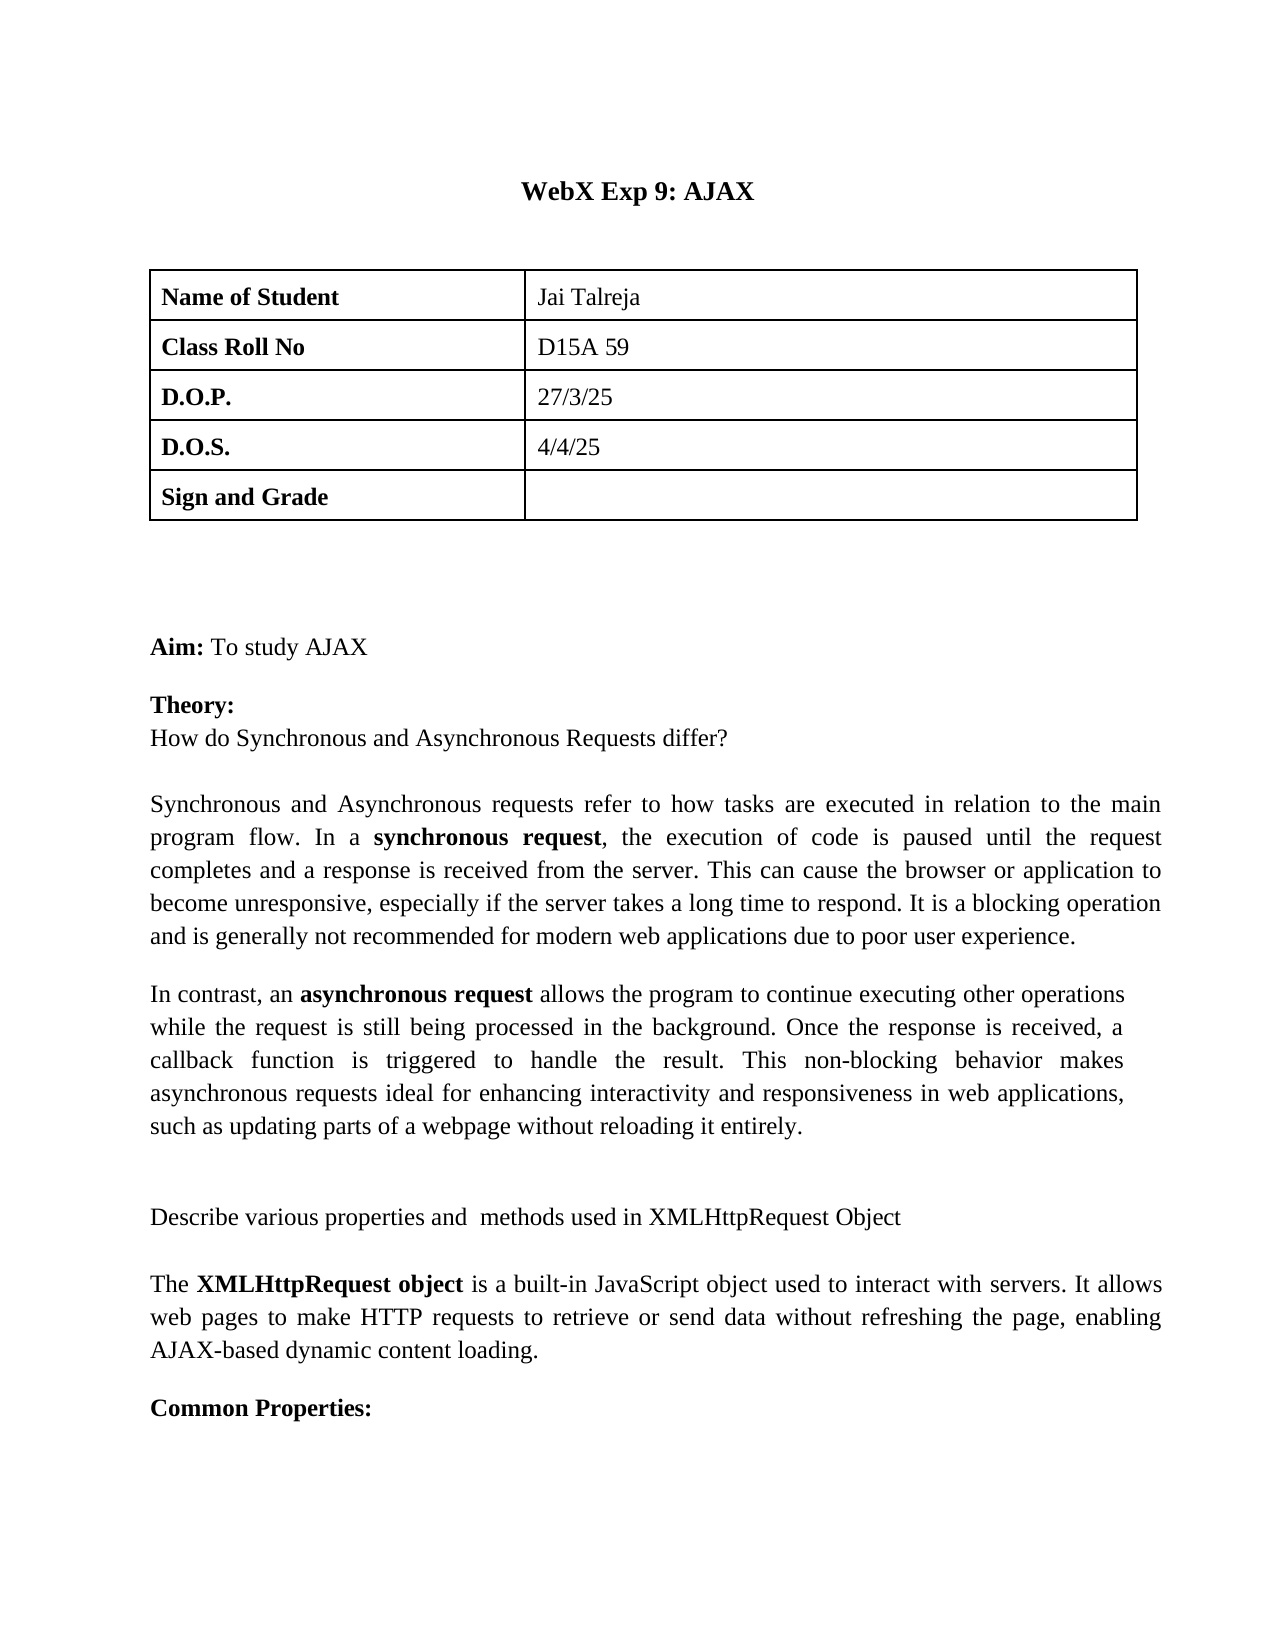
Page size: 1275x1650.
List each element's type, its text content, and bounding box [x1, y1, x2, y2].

text Aim: To study AJAX [150, 632, 1162, 661]
title WebX Exp 9: AJAX [150, 175, 1125, 206]
table_cell D.O.S. [151, 421, 524, 469]
table_cell D15A 59 [526, 321, 1136, 369]
table_cell Class Roll No [151, 321, 524, 369]
text How do Synchronous and Asynchronous Requests differ? [150, 723, 1162, 752]
text The XMLHttpRequest object is a built-in JavaScript object used to interact with servers. It allows web pages to make HTTP requests to retrieve or send data without refreshing the page, enabling AJAX-based dynamic content loading. [150, 1269, 1162, 1363]
text Describe various properties and methods used in XMLHttpRequest Object [150, 1202, 1162, 1231]
table_cell 27/3/25 [526, 371, 1136, 419]
table_header Jai Talreja [526, 271, 1136, 319]
table_cell 4/4/25 [526, 421, 1136, 469]
subtitle Theory: [150, 690, 1162, 719]
text In contrast, an asynchronous request allows the program to continue executing other operations while the request is still being processed in the background. Once the response is received, a callback function is triggered to handle the result. This non-blocking behavior makes asynchronous requests ideal for enhancing interactivity and responsiveness in web applications, such as updating parts of a webpage without reloading it entirely. [150, 979, 1125, 1140]
table_cell Sign and Grade [151, 471, 524, 519]
subtitle Common Properties: [150, 1393, 1162, 1421]
table_header Name of Student [151, 271, 524, 319]
table_cell D.O.P. [151, 371, 524, 419]
table_cell [526, 471, 1136, 519]
text Synchronous and Asynchronous requests refer to how tasks are executed in relation to the main program flow. In a synchronous request, the execution of code is paused until the request completes and a response is received from the server. This can cause the browser or application to become unresponsive, especially if the server takes a long time to respond. It is a blocking operation and is generally not recommended for modern web applications due to poor user experience. [150, 789, 1162, 950]
